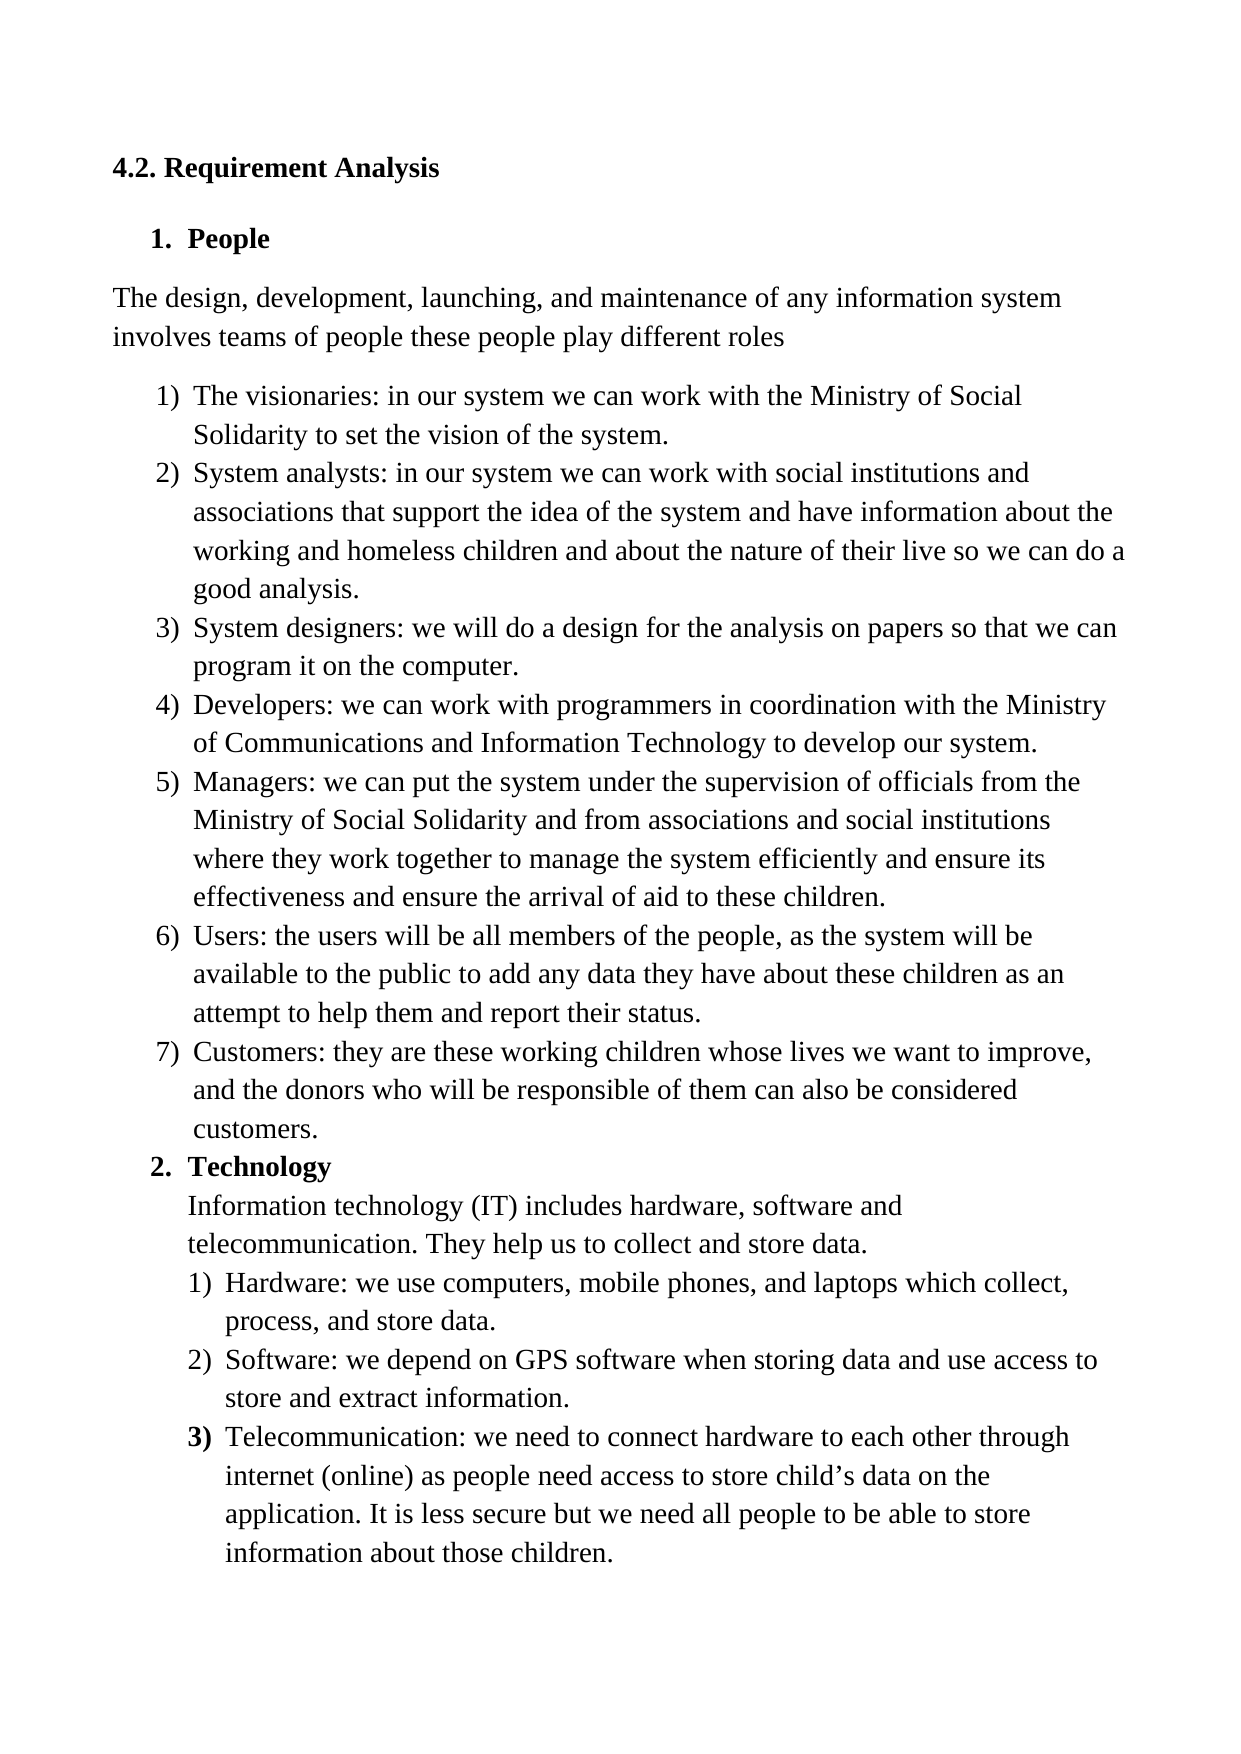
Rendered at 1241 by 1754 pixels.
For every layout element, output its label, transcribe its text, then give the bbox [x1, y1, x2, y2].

list The visionaries: in our system we can work with the Ministry of Social Solidarity to set the vision of the system. [155, 378, 1128, 451]
list Hardware: we use computers, mobile phones, and laptops which collect, process, and store data. [187, 1265, 1128, 1337]
list System analysts: in our system we can work with social institutions and associations that support the idea of the system and have information about the working and homeless children and about the nature of their live so we can do a good analysis. [155, 456, 1128, 605]
list Software: we depend on GPS software when storing data and use access to store and extract information. [187, 1342, 1128, 1414]
text 4.2. Requirement Analysis [112, 150, 1128, 183]
list Information technology (IT) includes hardware, software and telecommunication. They help us to collect and store data. [187, 1188, 1128, 1260]
list Users: the users will be all members of the people, as the system will be available to the public to add any data they have about these children as an attempt to help them and report their status. [155, 918, 1128, 1029]
list Customers: they are these working children whose lives we want to improve, and the donors who will be responsible of them can also be considered customers. [155, 1034, 1128, 1144]
list Technology [150, 1149, 1128, 1183]
list Telecommunication: we need to connect hardware to each other through internet (online) as people need access to store child’s data on the application. It is less secure but we need all people to be able to store information about those children. [187, 1419, 1128, 1568]
list People [150, 221, 1128, 255]
list Developers: we can work with programmers in coordination with the Ministry of Communications and Information Technology to develop our system. [155, 687, 1128, 759]
list System designers: we will do a design for the analysis on papers so that we can program it on the computer. [155, 610, 1128, 682]
list Managers: we can put the system under the supervision of officials from the Ministry of Social Solidarity and from associations and social institutions where they work together to manage the system efficiently and ensure its effectiveness and ensure the arrival of aid to these children. [155, 764, 1128, 913]
text The design, development, launching, and maintenance of any information system involves teams of people these people play different roles [112, 281, 1128, 353]
